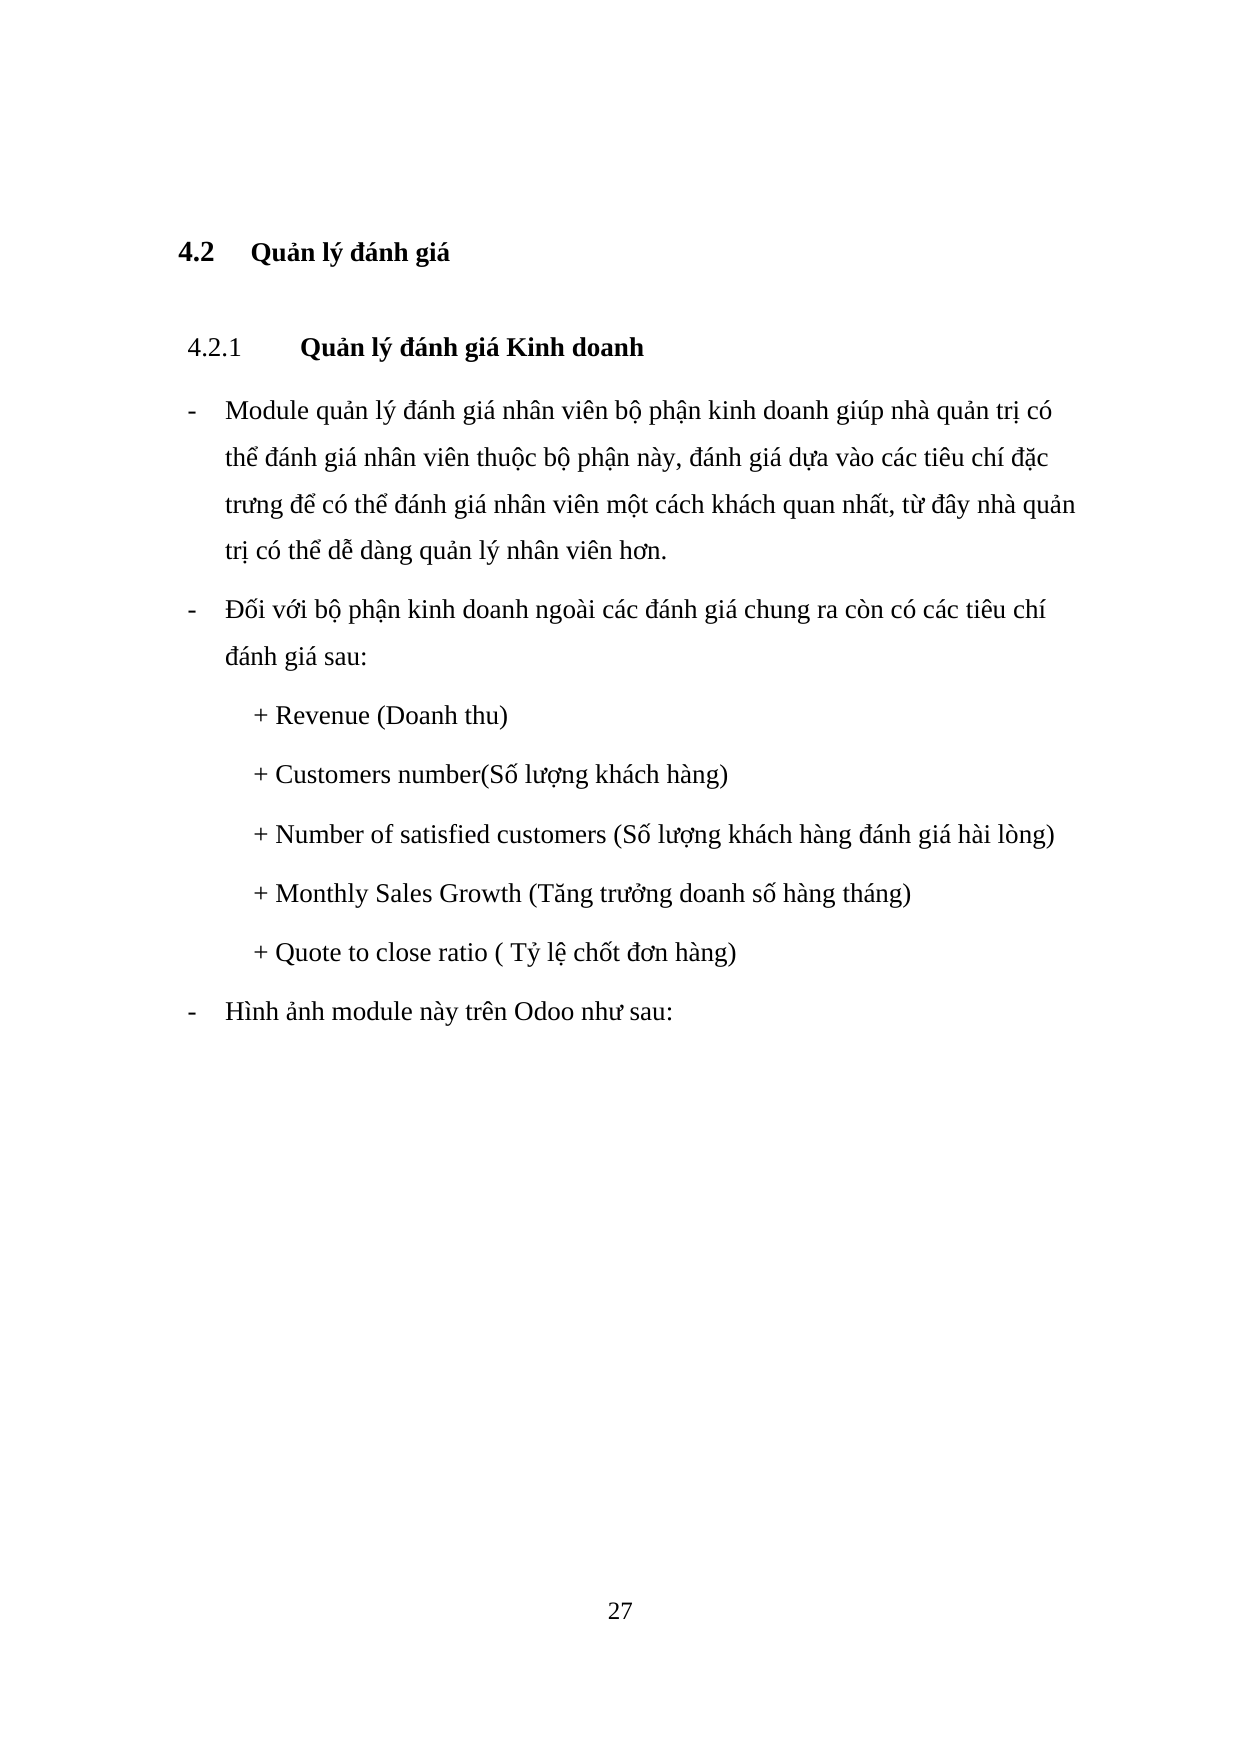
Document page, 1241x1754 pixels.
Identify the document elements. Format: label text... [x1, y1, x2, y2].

text + Monthly Sales Growth (Tăng trưởng doanh số hàng tháng) [253, 877, 1090, 908]
text + Revenue (Doanh thu) [253, 699, 1090, 731]
text + Number of satisfied customers (Số lượng khách hàng đánh giá hài lòng) [253, 818, 1090, 849]
list Hình ảnh module này trên Odoo như sau: [187, 995, 1090, 1026]
list Quản lý đánh giá [178, 234, 1090, 268]
text + Quote to close ratio ( Tỷ lệ chốt đơn hàng) [253, 936, 1090, 967]
list Module quản lý đánh giá nhân viên bộ phận kinh doanh giúp nhà quản trị có thể đánh giá nhân viên thuộc bộ phận này, đánh giá dựa vào các tiêu chí đặc trưng để có thể đánh giá nhân viên một cách khách quan nhất, từ đây nhà quản trị có thể dễ dàng quản lý nhân viên hơn. [187, 394, 1090, 566]
text + Customers number(Số lượng khách hàng) [253, 759, 1090, 790]
list Quản lý đánh giá Kinh doanh [187, 331, 1090, 362]
list Đối với bộ phận kinh doanh ngoài các đánh giá chung ra còn có các tiêu chí đánh giá sau: [187, 594, 1090, 671]
